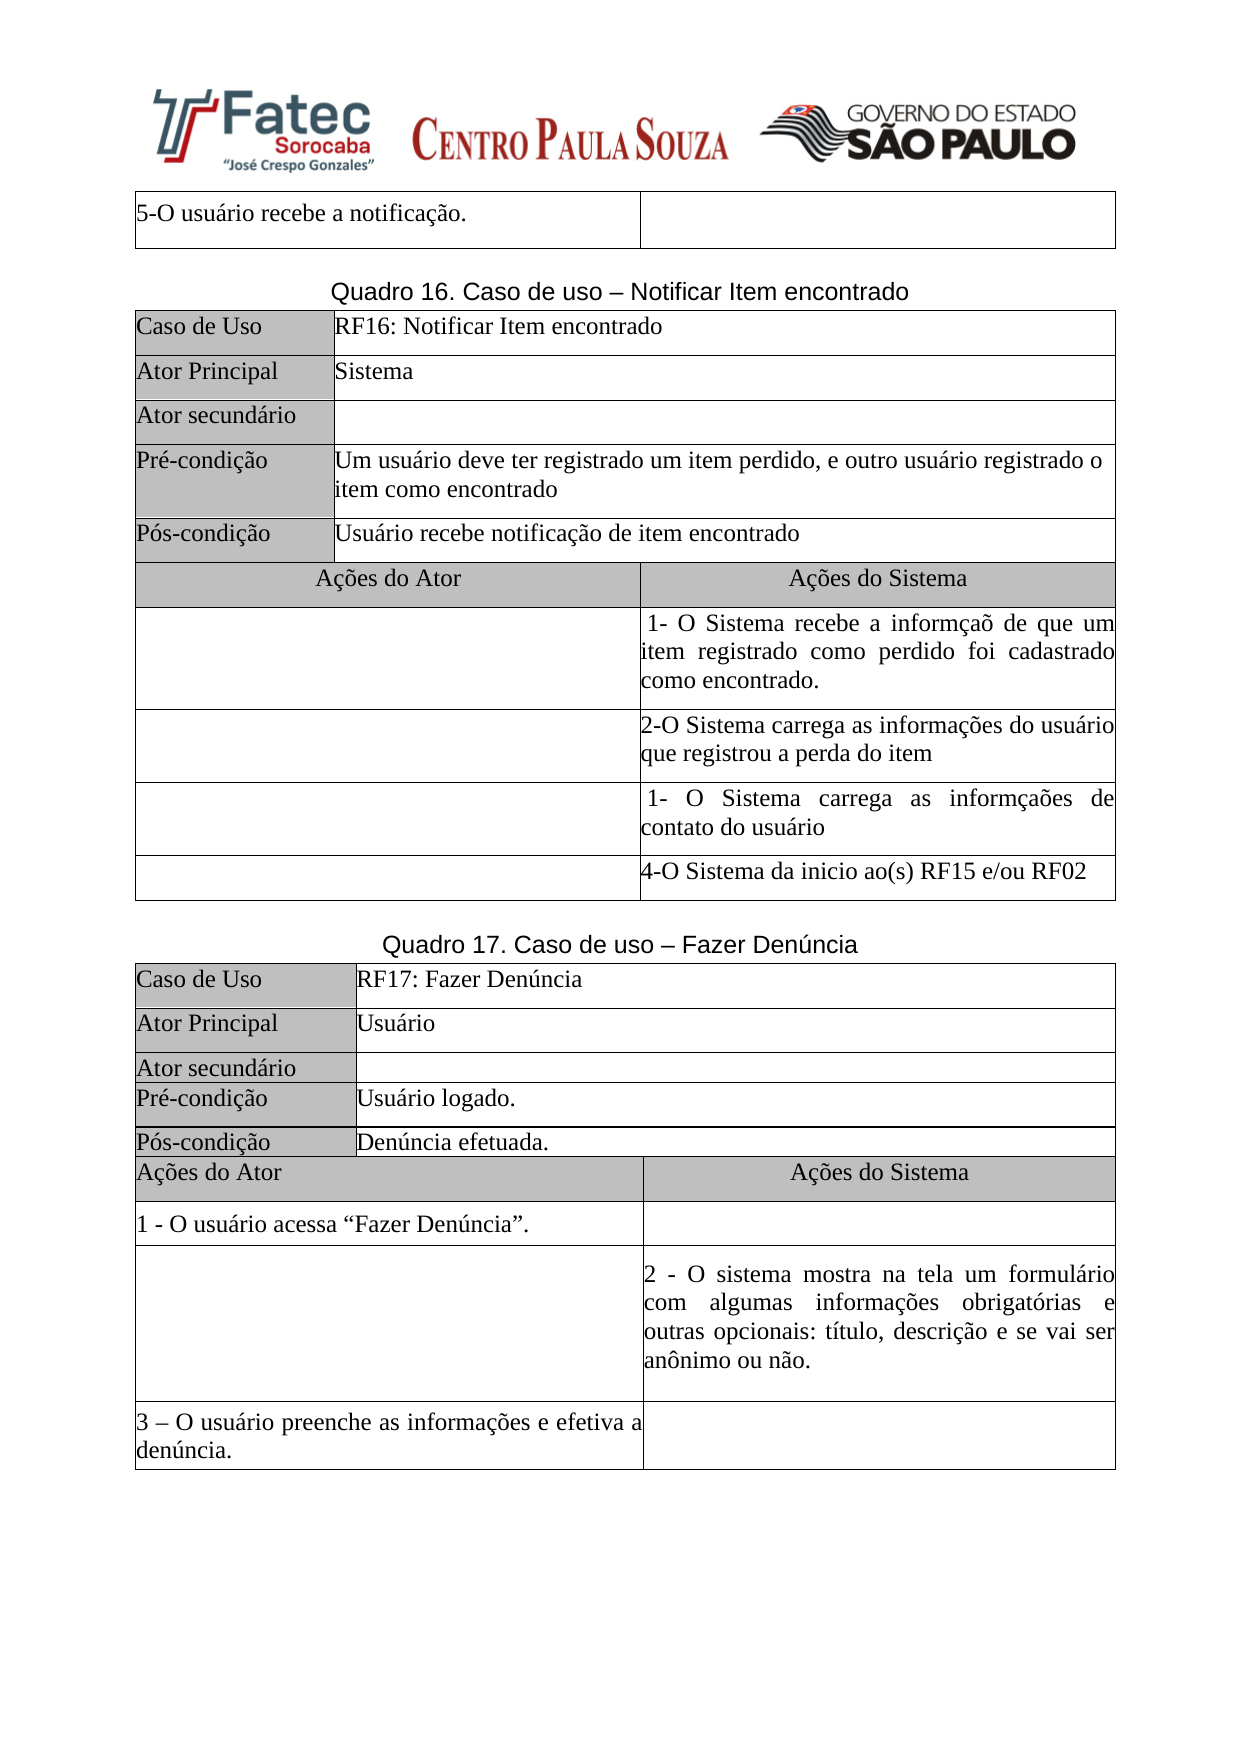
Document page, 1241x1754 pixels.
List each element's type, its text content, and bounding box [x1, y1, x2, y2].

table_cell 2-O Sistema carrega as informações do usuário que registrou a perda do item [641, 710, 1115, 782]
table_cell [644, 1402, 1115, 1469]
table_cell Ator secundário [136, 401, 334, 444]
table_cell 1 - O usuário acessa “Fazer Denúncia”. [136, 1202, 643, 1245]
table_cell [644, 1202, 1115, 1245]
table_cell Denúncia efetuada. [357, 1128, 1115, 1156]
table_header Caso de Uso [136, 964, 356, 1007]
table_cell [357, 1053, 1115, 1082]
table_cell [136, 608, 640, 709]
table_header RF16: Notificar Item encontrado [335, 311, 1115, 355]
table_cell 1- O Sistema carrega as informçaões de contato do usuário [641, 783, 1115, 855]
table_cell Ator Principal [136, 356, 334, 399]
table_cell Ações do Sistema [644, 1157, 1115, 1201]
table_cell 5-O usuário recebe a notificação. [136, 192, 640, 248]
table_cell Usuário recebe notificação de item encontrado [335, 519, 1115, 562]
table_cell [136, 856, 640, 900]
table_cell Ator Principal [136, 1009, 356, 1052]
table_cell Usuário [357, 1009, 1115, 1052]
table_cell Ações do Ator [136, 563, 640, 607]
table_header RF17: Fazer Denúncia [357, 964, 1115, 1007]
table_cell Pós-condição [136, 519, 334, 562]
table_cell [136, 1246, 643, 1401]
table_cell Usuário logado. [357, 1083, 1115, 1126]
table_cell Ações do Sistema [641, 563, 1115, 607]
table_cell Pré-condição [136, 445, 334, 517]
table_cell Ator secundário [136, 1053, 356, 1082]
table_cell 1- O Sistema recebe a informçaõ de que um item registrado como perdido foi cadastrado como encontrado. [641, 608, 1115, 709]
table_cell Sistema [335, 356, 1115, 399]
table_cell [641, 192, 1115, 248]
table_cell Um usuário deve ter registrado um item perdido, e outro usuário registrado o item como encontrado [335, 445, 1115, 517]
text Quadro 16. Caso de uso – Notificar Item encontrado [135, 277, 1105, 306]
table_cell [136, 783, 640, 855]
picture [135, 73, 1079, 191]
table_header Caso de Uso [136, 311, 334, 355]
table_cell [136, 710, 640, 782]
text Quadro 17. Caso de uso – Fazer Denúncia [135, 930, 1105, 958]
table_cell [335, 401, 1115, 444]
table_cell 4-O Sistema da inicio ao(s) RF15 e/ou RF02 [641, 856, 1115, 900]
table_cell Ações do Ator [136, 1157, 643, 1201]
table_cell 3 – O usuário preenche as informações e efetiva a denúncia. [136, 1402, 643, 1469]
table_cell Pré-condição [136, 1083, 356, 1126]
table_cell Pós-condição [136, 1128, 356, 1156]
table_cell 2 - O sistema mostra na tela um formulário com algumas informações obrigatórias e outras opcionais: título, descrição e se vai ser anônimo ou não. [644, 1246, 1115, 1401]
